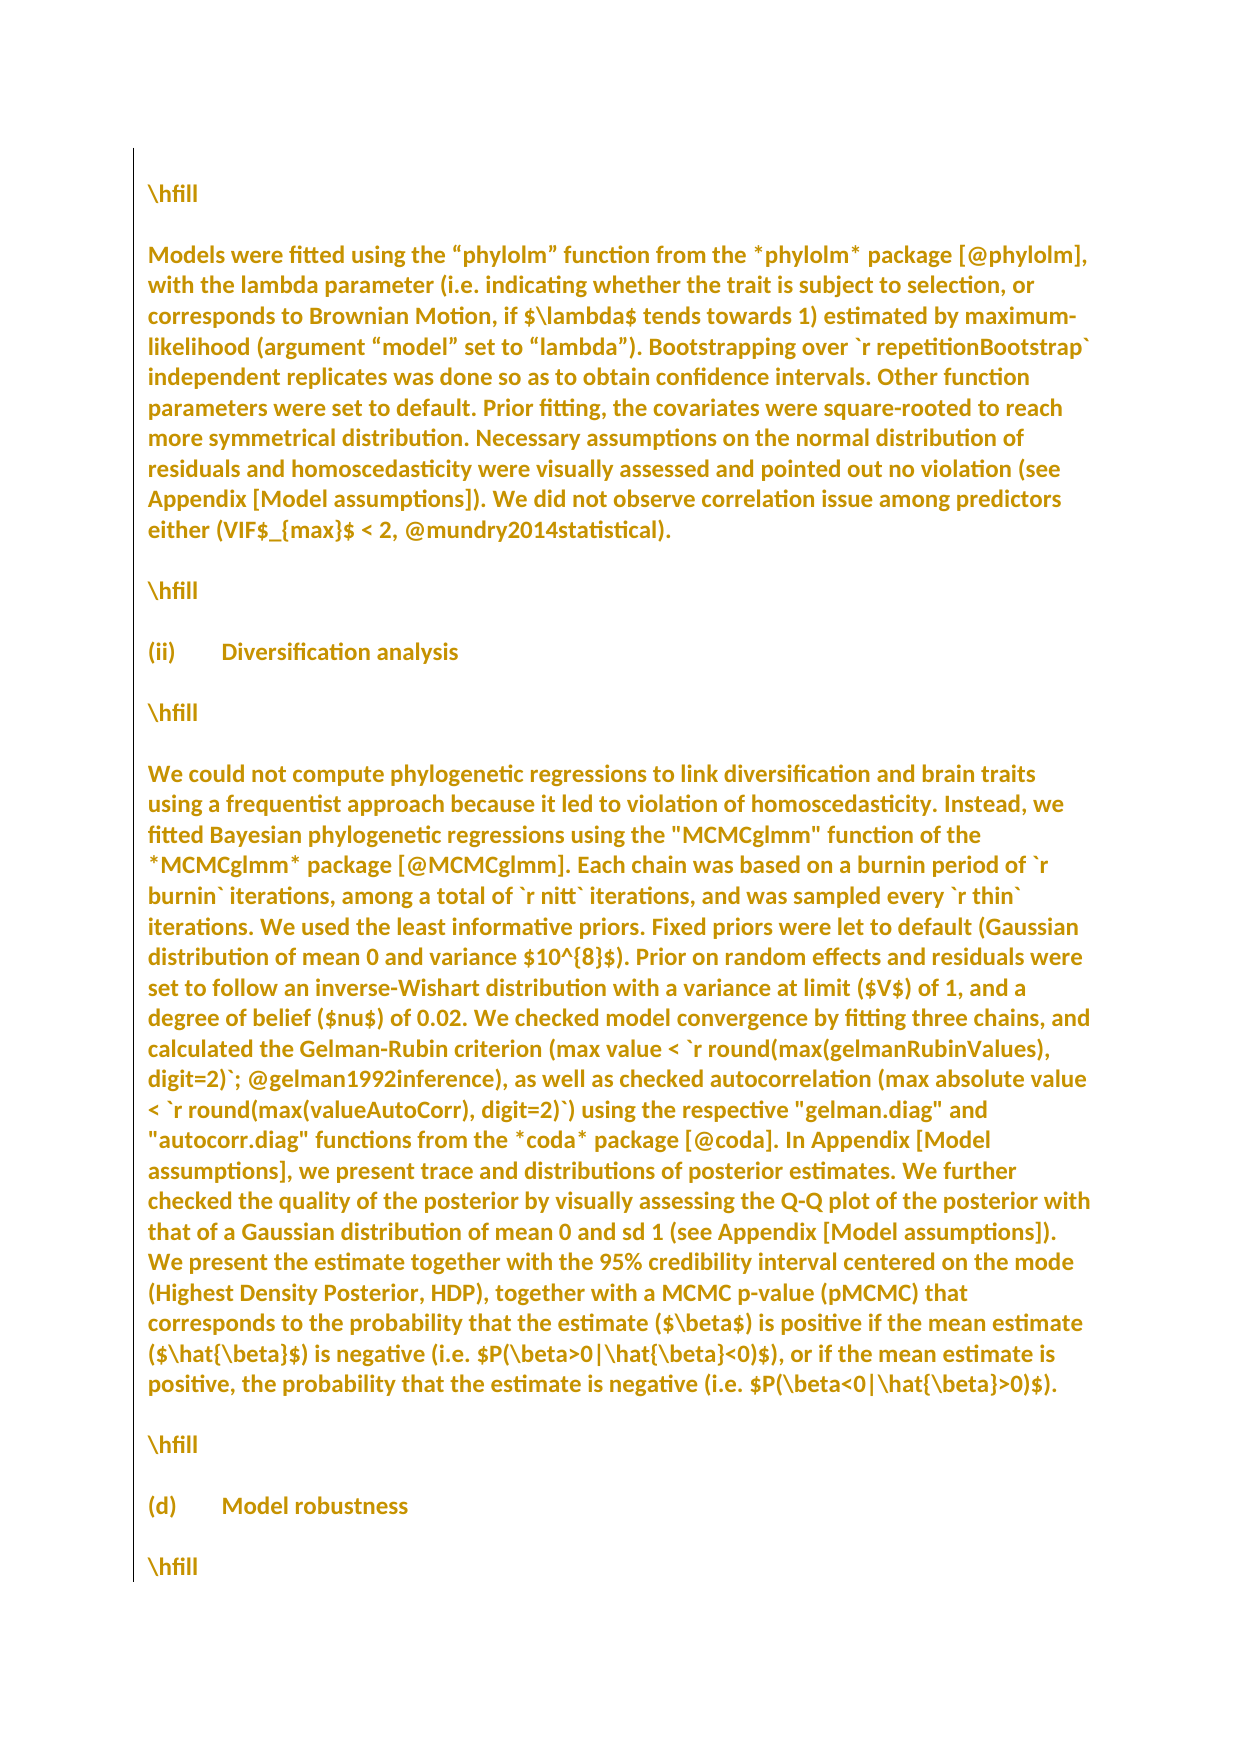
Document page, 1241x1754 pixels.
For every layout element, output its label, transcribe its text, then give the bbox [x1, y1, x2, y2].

text \hfill [148, 1552, 1093, 1582]
text (ii) Diversification analysis [148, 636, 1093, 666]
text Models were fitted using the “phylolm” function from the *phylolm* package [@phylolm], with the lambda parameter (i.e. indicating whether the trait is subject to selection, or corresponds to Brownian Motion, if $\lambda$ tends towards 1) estimated by maximum-likelihood (argument “model” set to “lambda”). Bootstrapping over `r repetitionBootstrap` independent replicates was done so as to obtain confidence intervals. Other function parameters were set to default. Prior fitting, the covariates were square-rooted to reach more symmetrical distribution. Necessary assumptions on the normal distribution of residuals and homoscedasticity were visually assessed and pointed out no violation (see Appendix [Model assumptions]). We did not observe correlation issue among predictors either (VIF$_{max}$ < 2, @mundry2014statistical). [148, 209, 1093, 544]
text (d) Model robustness [148, 1491, 1093, 1521]
text \hfill [148, 1429, 1093, 1460]
text \hfill [148, 697, 1093, 727]
text \hfill [148, 575, 1093, 605]
text \hfill [148, 178, 1093, 209]
